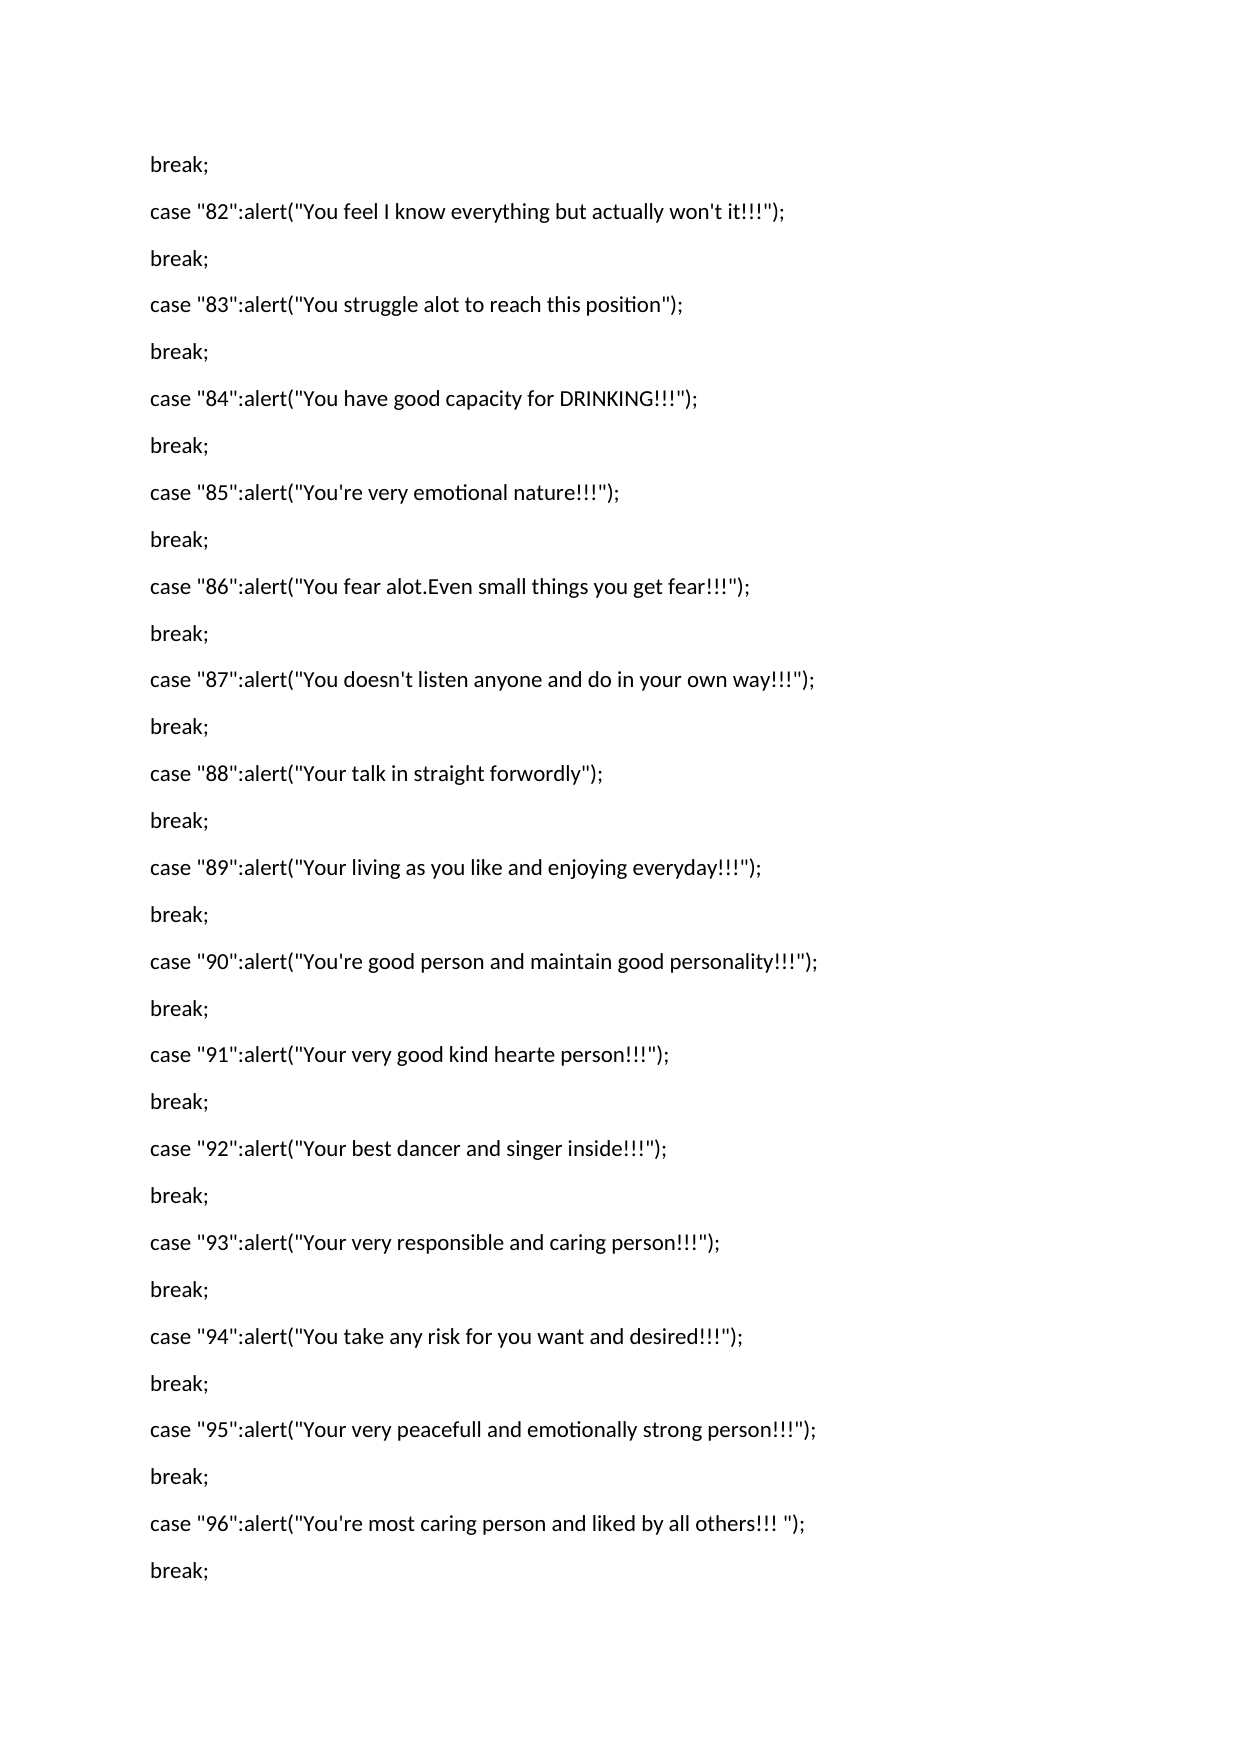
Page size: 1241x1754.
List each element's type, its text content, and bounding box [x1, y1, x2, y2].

text case "93":alert("Your very responsible and caring person!!!"); [150, 1228, 1090, 1256]
text case "88":alert("Your talk in straight forwordly"); [150, 759, 1090, 787]
text break; [150, 1275, 1090, 1303]
text case "89":alert("Your living as you like and enjoying everyday!!!"); [150, 853, 1090, 881]
text case "91":alert("Your very good kind hearte person!!!"); [150, 1041, 1090, 1069]
text case "95":alert("Your very peacefull and emotionally strong person!!!"); [150, 1416, 1090, 1444]
text break; [150, 431, 1090, 459]
text break; [150, 244, 1090, 272]
text case "87":alert("You doesn't listen anyone and do in your own way!!!"); [150, 666, 1090, 694]
text break; [150, 1369, 1090, 1397]
text case "82":alert("You feel I know everything but actually won't it!!!"); [150, 197, 1090, 225]
text break; [150, 994, 1090, 1022]
text break; [150, 619, 1090, 647]
text case "96":alert("You're most caring person and liked by all others!!! "); [150, 1509, 1090, 1537]
text break; [150, 150, 1090, 178]
text break; [150, 1462, 1090, 1491]
text case "92":alert("Your best dancer and singer inside!!!"); [150, 1134, 1090, 1162]
text break; [150, 1087, 1090, 1116]
text break; [150, 806, 1090, 834]
text break; [150, 900, 1090, 928]
text case "94":alert("You take any risk for you want and desired!!!"); [150, 1322, 1090, 1350]
text break; [150, 1556, 1090, 1584]
text case "86":alert("You fear alot.Even small things you get fear!!!"); [150, 572, 1090, 600]
text case "83":alert("You struggle alot to reach this position"); [150, 291, 1090, 319]
text break; [150, 337, 1090, 366]
text case "85":alert("You're very emotional nature!!!"); [150, 478, 1090, 506]
text break; [150, 712, 1090, 741]
text break; [150, 525, 1090, 553]
text case "90":alert("You're good person and maintain good personality!!!"); [150, 947, 1090, 975]
text case "84":alert("You have good capacity for DRINKING!!!"); [150, 384, 1090, 412]
text break; [150, 1181, 1090, 1209]
